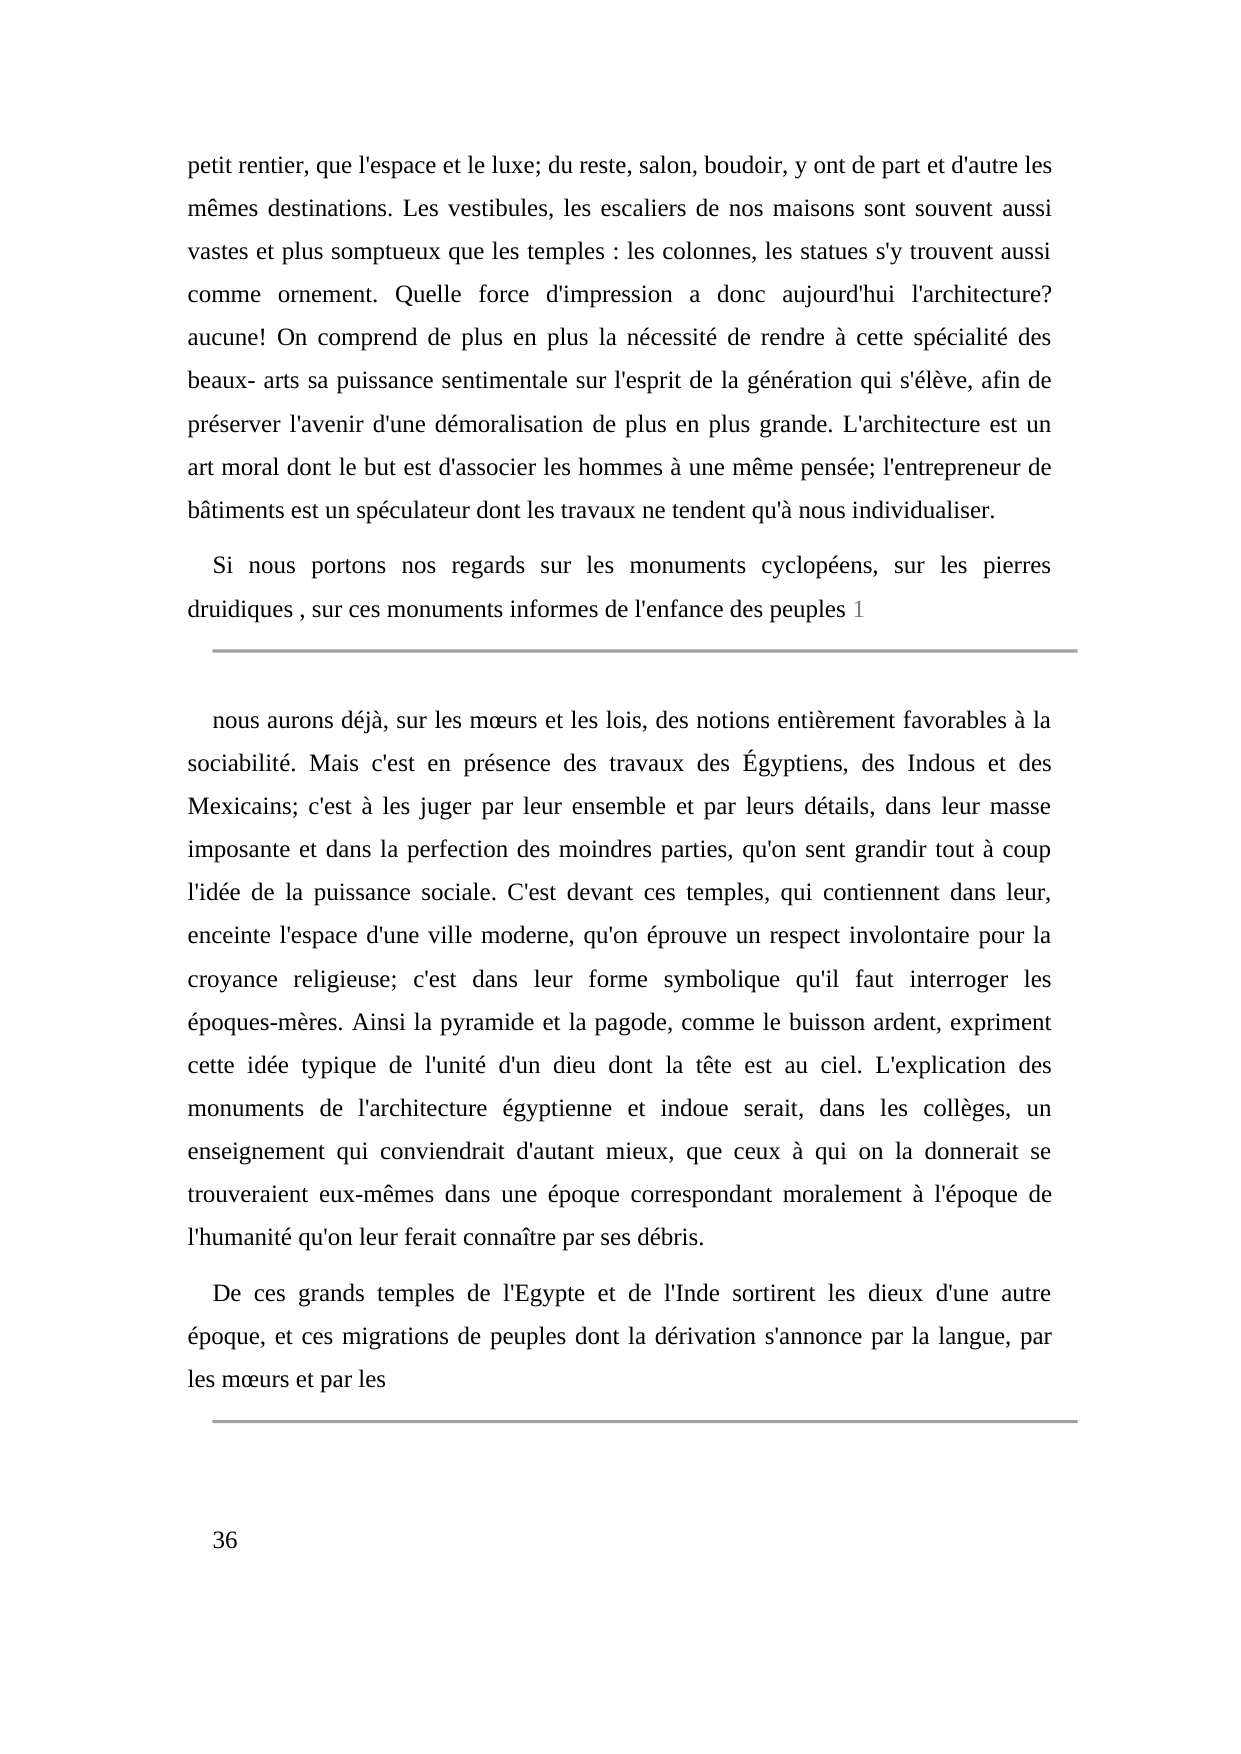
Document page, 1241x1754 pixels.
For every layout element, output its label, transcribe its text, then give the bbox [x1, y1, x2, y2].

text nous aurons déjà, sur les mœurs et les lois, des notions entièrement favorables à la sociabilité. Mais c'est en présence des travaux des Égyptiens, des Indous et des Mexicains; c'est à les juger par leur ensemble et par leurs détails, dans leur masse imposante et dans la perfection des moindres parties, qu'on sent grandir tout à coup l'idée de la puissance sociale. C'est devant ces temples, qui contiennent dans leur, enceinte l'espace d'une ville moderne, qu'on éprouve un respect involontaire pour la croyance religieuse; c'est dans leur forme symbolique qu'il faut interroger les époques-mères. Ainsi la pyramide et la pagode, comme le buisson ardent, expriment cette idée typique de l'unité d'un dieu dont la tête est au ciel. L'explication des monuments de l'architecture égyptienne et indoue serait, dans les collèges, un enseignement qui conviendrait d'autant mieux, que ceux à qui on la donnerait se trouveraient eux-mêmes dans une époque correspondant moralement à l'époque de l'humanité qu'on leur ferait connaître par ses débris. [187, 705, 1053, 1251]
text De ces grands temples de l'Egypte et de l'Inde sortirent les dieux d'une autre époque, et ces migrations de peuples dont la dérivation s'annonce par la langue, par les mœurs et par les [187, 1278, 1053, 1393]
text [187, 150, 1053, 524]
text Si nous portons nos regards sur les monuments cyclopéens, sur les pierres druidiques , sur ces monuments informes de l'enfance des peuples 1 [187, 551, 1053, 622]
